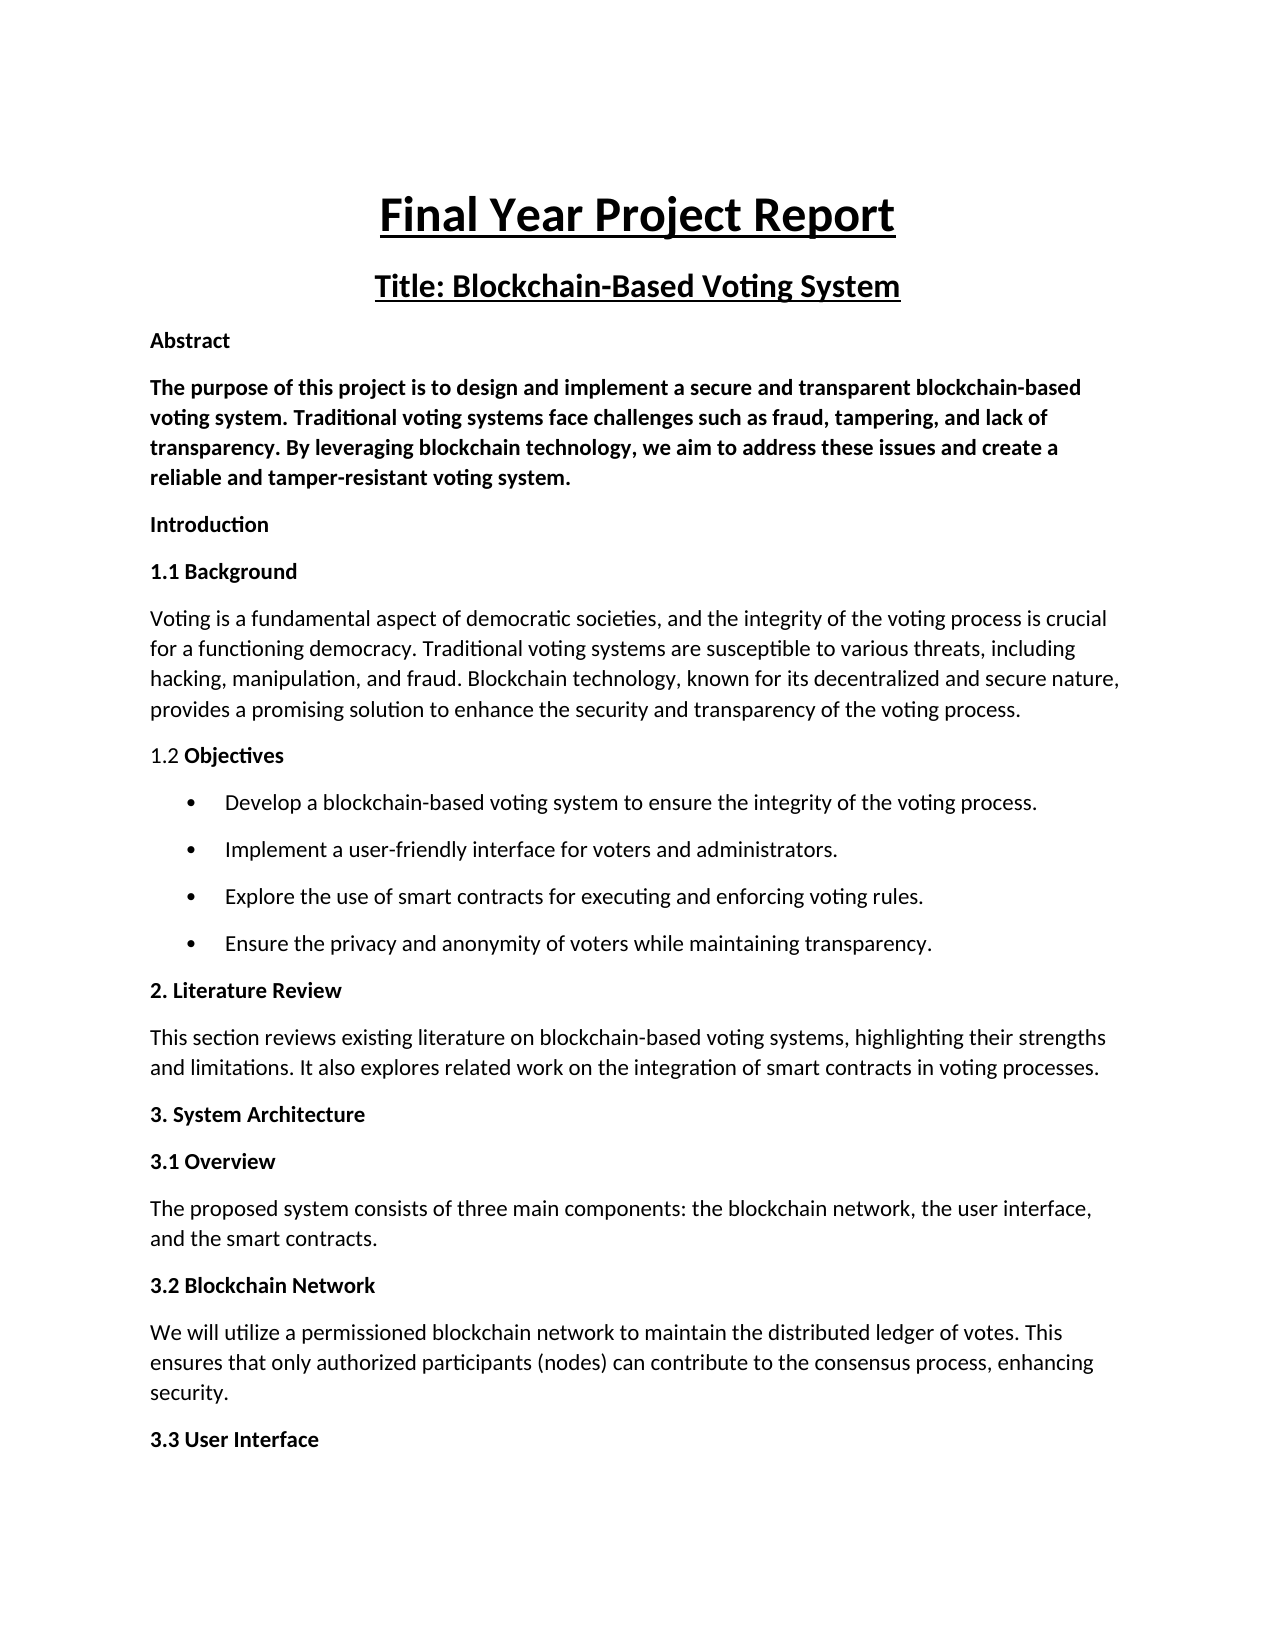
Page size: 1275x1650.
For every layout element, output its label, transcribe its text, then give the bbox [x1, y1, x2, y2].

text 3. System Architecture [150, 1100, 1125, 1128]
list Explore the use of smart contracts for executing and enforcing voting rules. [187, 882, 1125, 910]
text 1.1 Background [150, 557, 1125, 585]
list Ensure the privacy and anonymity of voters while maintaining transparency. [187, 929, 1125, 957]
text Introduction [150, 510, 1125, 538]
text The proposed system consists of three main components: the blockchain network, the user interface, and the smart contracts. [150, 1194, 1125, 1252]
text 2. Literature Review [150, 976, 1125, 1004]
text 3.1 Overview [150, 1147, 1125, 1175]
list Develop a blockchain-based voting system to ensure the integrity of the voting process. [187, 788, 1125, 816]
text The purpose of this project is to design and implement a secure and transparent blockchain-based voting system. Traditional voting systems face challenges such as fraud, tampering, and lack of transparency. By leveraging blockchain technology, we aim to address these issues and create a reliable and tamper-resistant voting system. [150, 373, 1125, 491]
text 3.3 User Interface [150, 1425, 1125, 1453]
text 1.2 Objectives [150, 742, 1125, 769]
list Implement a user-friendly interface for voters and administrators. [187, 835, 1125, 863]
text This section reviews existing literature on blockchain-based voting systems, highlighting their strengths and limitations. It also explores related work on the integration of smart contracts in voting processes. [150, 1023, 1125, 1081]
text Final Year Project Report [150, 150, 1125, 244]
text We will utilize a permissioned blockchain network to maintain the distributed ledger of votes. This ensures that only authorized participants (nodes) can contribute to the consensus process, enhancing security. [150, 1318, 1125, 1406]
text Title: Blockchain-Based Voting System [150, 265, 1125, 306]
text 3.2 Blockchain Network [150, 1271, 1125, 1299]
text Abstract [150, 326, 1125, 354]
text Voting is a fundamental aspect of democratic societies, and the integrity of the voting process is crucial for a functioning democracy. Traditional voting systems are susceptible to various threats, including hacking, manipulation, and fraud. Blockchain technology, known for its decentralized and secure nature, provides a promising solution to enhance the security and transparency of the voting process. [150, 604, 1125, 723]
